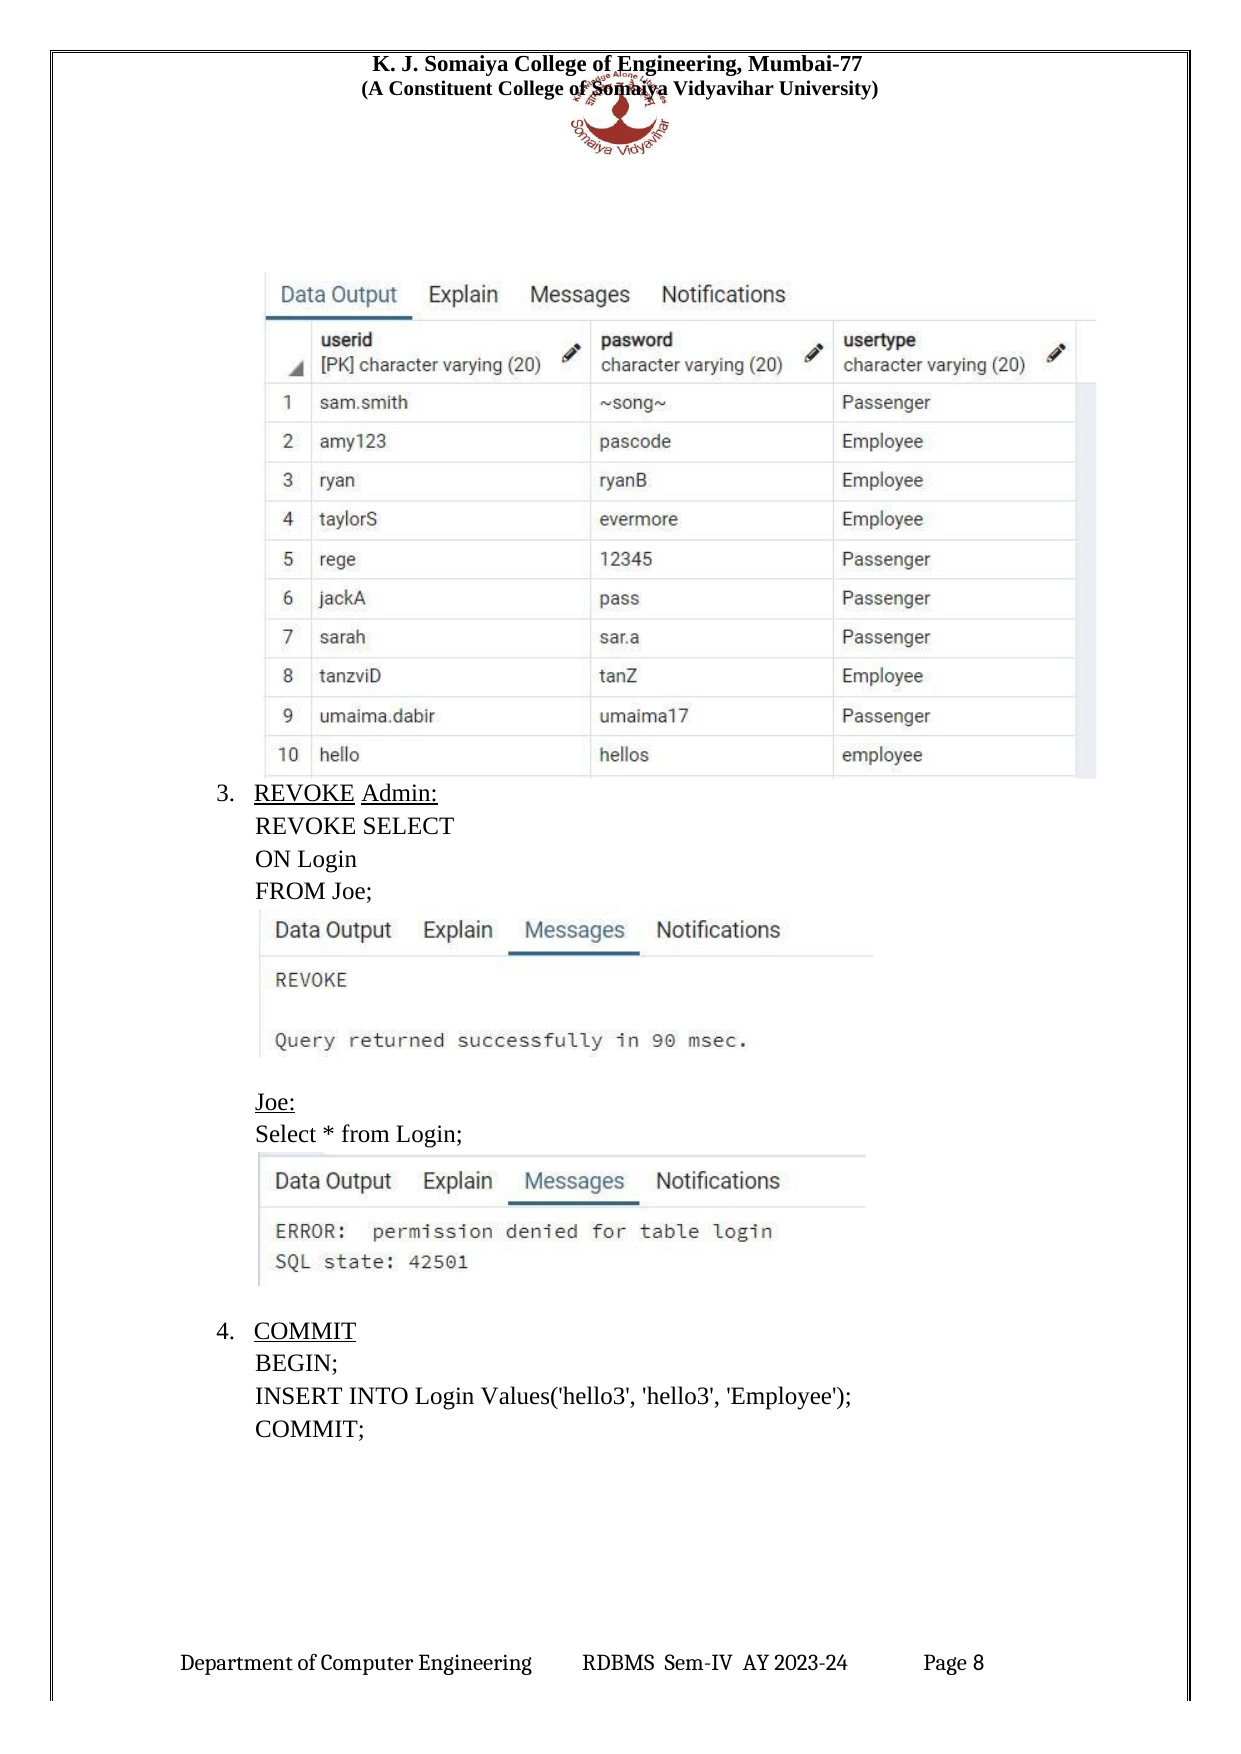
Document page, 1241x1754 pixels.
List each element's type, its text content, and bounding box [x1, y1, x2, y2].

text REVOKE SELECT [255, 811, 1062, 839]
text Joe: [255, 1087, 1102, 1116]
text ON Login [255, 844, 1062, 872]
text COMMIT; [255, 1414, 1062, 1443]
list REVOKE Admin: [216, 778, 469, 807]
text INSERT INTO Login Values('hello3', 'hello3', 'Employee'); [255, 1381, 1062, 1410]
picture [258, 1152, 866, 1286]
picture [261, 272, 1097, 779]
picture [258, 909, 874, 1057]
text Select * from Login; [255, 1119, 1062, 1148]
text FROM Joe; [255, 876, 1062, 905]
list COMMIT [216, 1316, 469, 1345]
text BEGIN; [255, 1348, 1062, 1377]
picture [571, 71, 669, 155]
